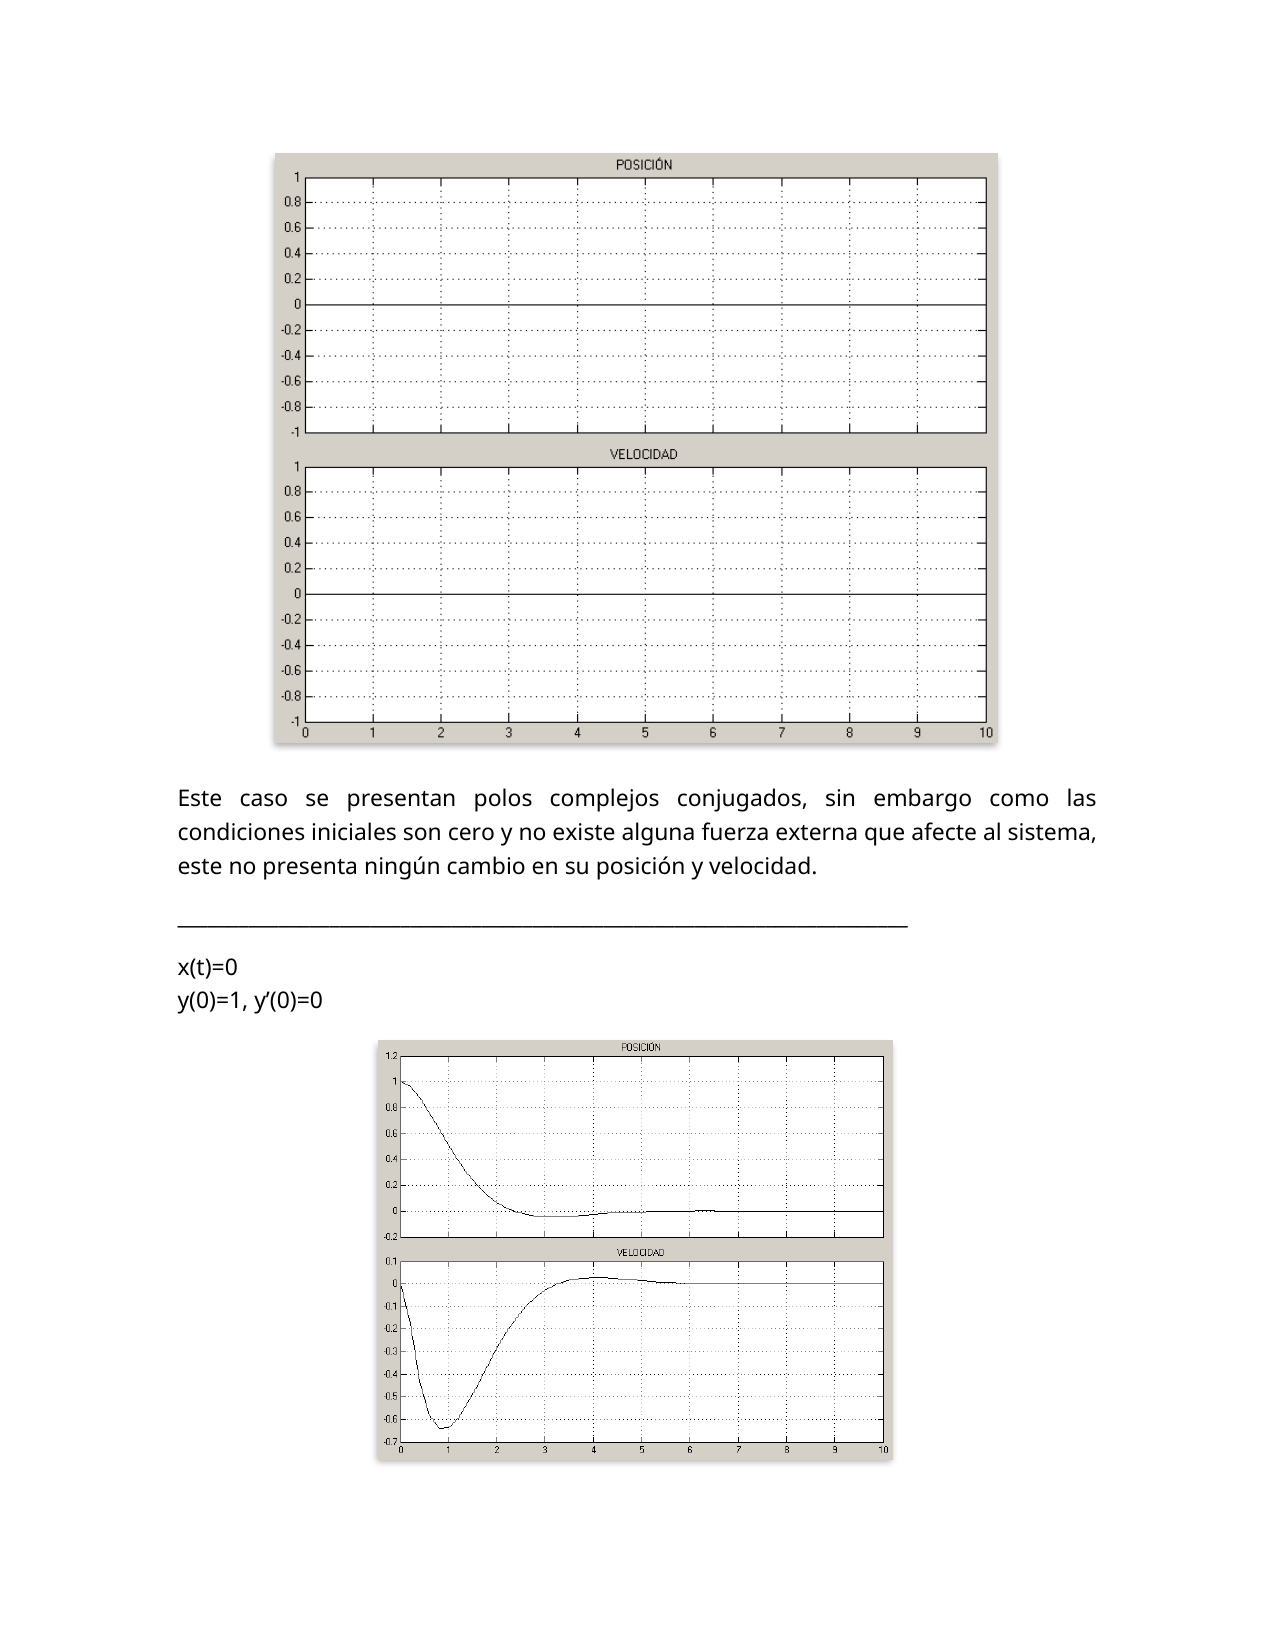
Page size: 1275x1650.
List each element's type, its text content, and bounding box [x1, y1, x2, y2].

text ________________________________________________________________________ [177, 900, 1098, 931]
picture [275, 153, 998, 743]
text Este caso se presentan polos complejos conjugados, sin embargo como las condiciones iniciales son cero y no existe alguna fuerza externa que afecte al sistema, este no presenta ningún cambio en su posición y velocidad. [177, 782, 1098, 881]
picture [378, 1040, 893, 1460]
text x(t)=0 y(0)=1, y’(0)=0 [177, 951, 1098, 1016]
